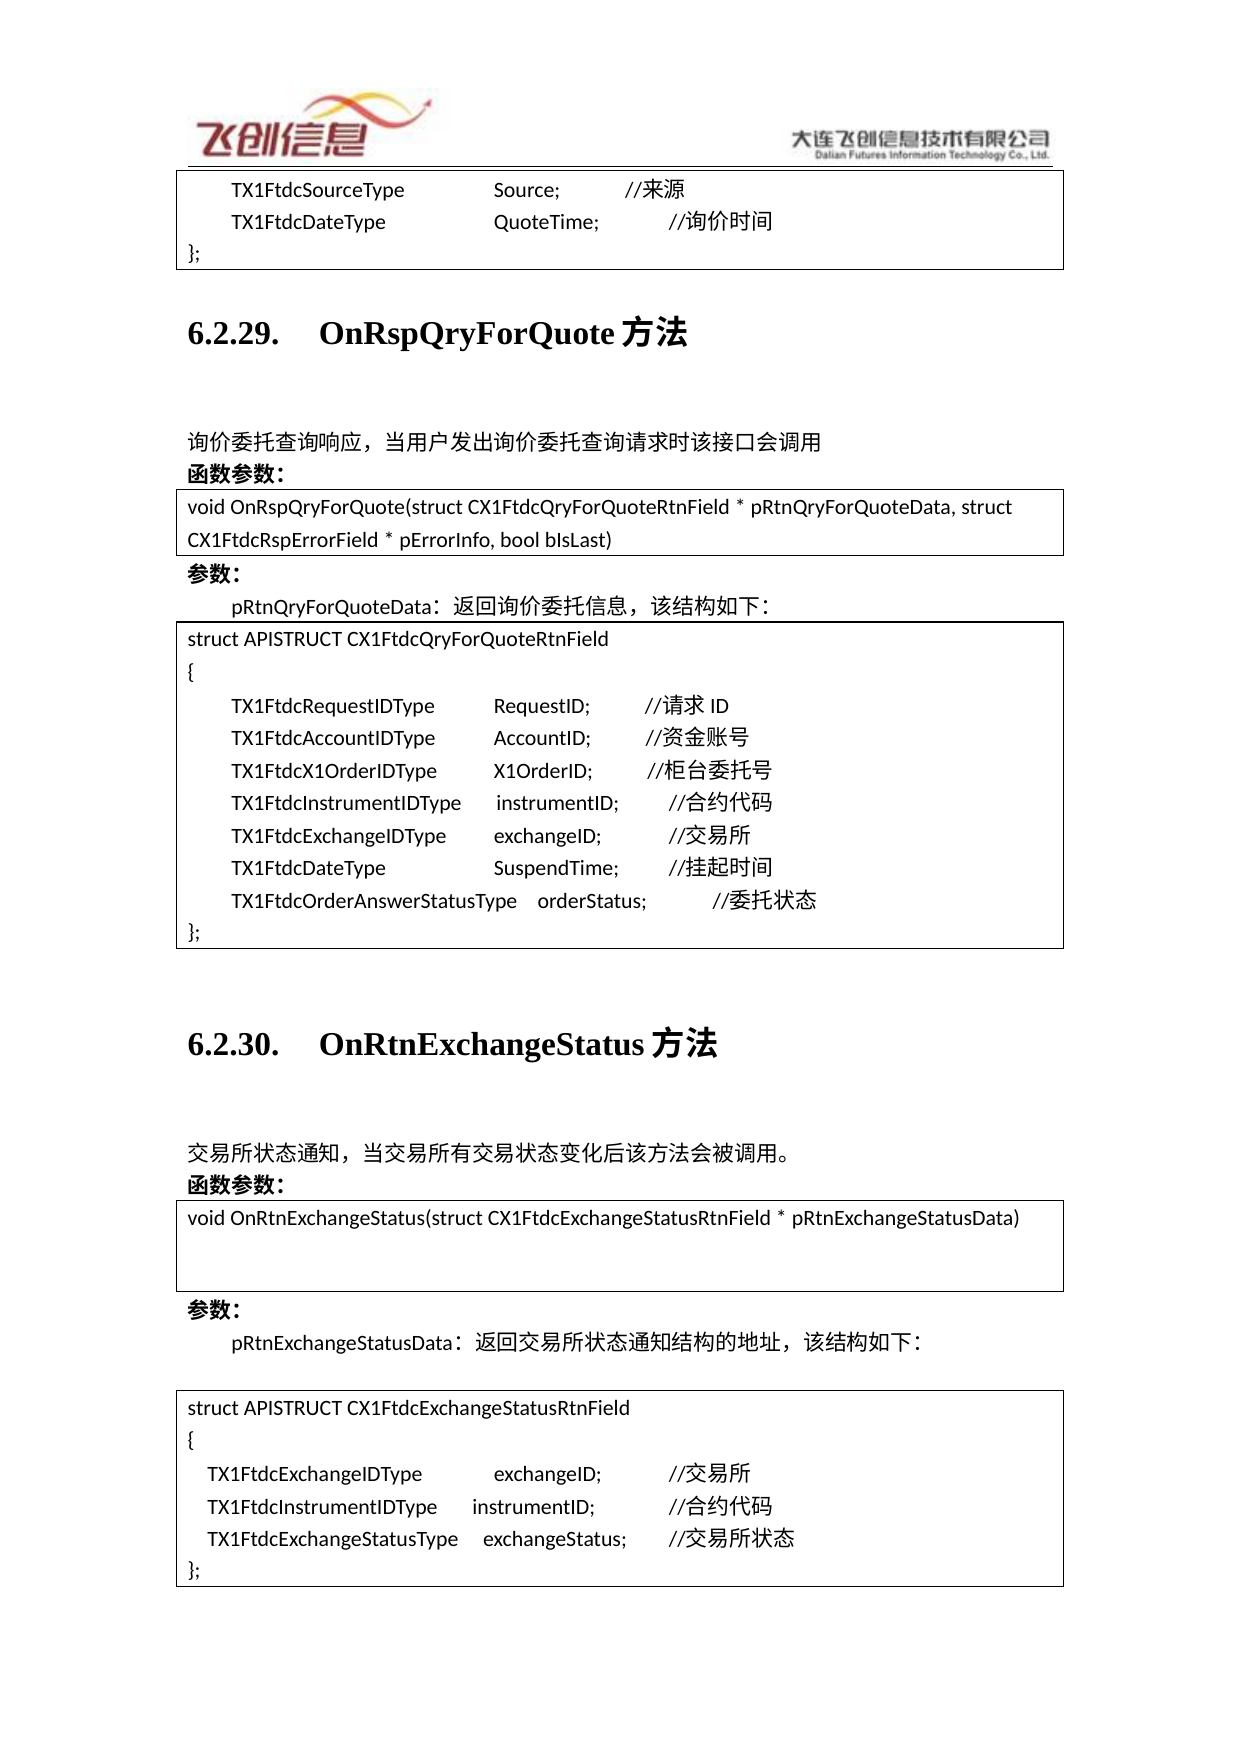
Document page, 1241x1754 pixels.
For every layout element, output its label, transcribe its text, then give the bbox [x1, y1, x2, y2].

text 询价委托查询响应，当用户发出询价委托查询请求时该接口会调用 [187, 424, 1053, 457]
text pRtnExchangeStatusData：返回交易所状态通知结构的地址，该结构如下： [187, 1325, 1053, 1357]
picture [187, 88, 1059, 164]
text pRtnQryForQuoteData：返回询价委托信息，该结构如下： [187, 589, 1053, 621]
text 函数参数： [187, 1168, 1053, 1200]
text 参数： [187, 1292, 1053, 1325]
table_header void OnRtnExchangeStatus(struct CX1FtdcExchangeStatusRtnField * pRtnExchangeStatusData) [177, 1201, 1063, 1291]
text 交易所状态通知，当交易所有交易状态变化后该方法会被调用。 [187, 1135, 1053, 1168]
table_header struct APISTRUCT CX1FtdcQryForQuoteRtnField { TX1FtdcRequestIDType RequestID; //请求ID TX1FtdcAccountIDType AccountID; //资金账号 TX1FtdcX1OrderIDType X1OrderID; //柜台委托号 TX1FtdcInstrumentIDType instrumentID; //合约代码 TX1FtdcExchangeIDType exchangeID; //交易所 TX1FtdcDateType SuspendTime; //挂起时间 TX1FtdcOrderAnswerStatusType orderStatus; //委托状态 }; [177, 623, 1063, 947]
subtitle OnRtnExchangeStatus方法 [187, 1008, 1053, 1073]
table_header struct APISTRUCT CX1FtdcExchangeStatusRtnField { TX1FtdcExchangeIDType exchangeID; //交易所 TX1FtdcInstrumentIDType instrumentID; //合约代码 TX1FtdcExchangeStatusType exchangeStatus; //交易所状态 }; [177, 1391, 1063, 1586]
table_header void OnRspQryForQuote(struct CX1FtdcQryForQuoteRtnField * pRtnQryForQuoteData, struct CX1FtdcRspErrorField * pErrorInfo, bool bIsLast) [177, 490, 1063, 555]
text 函数参数： [187, 457, 1053, 489]
subtitle OnRspQryForQuote方法 [187, 297, 1053, 362]
text 参数： [187, 556, 1053, 589]
